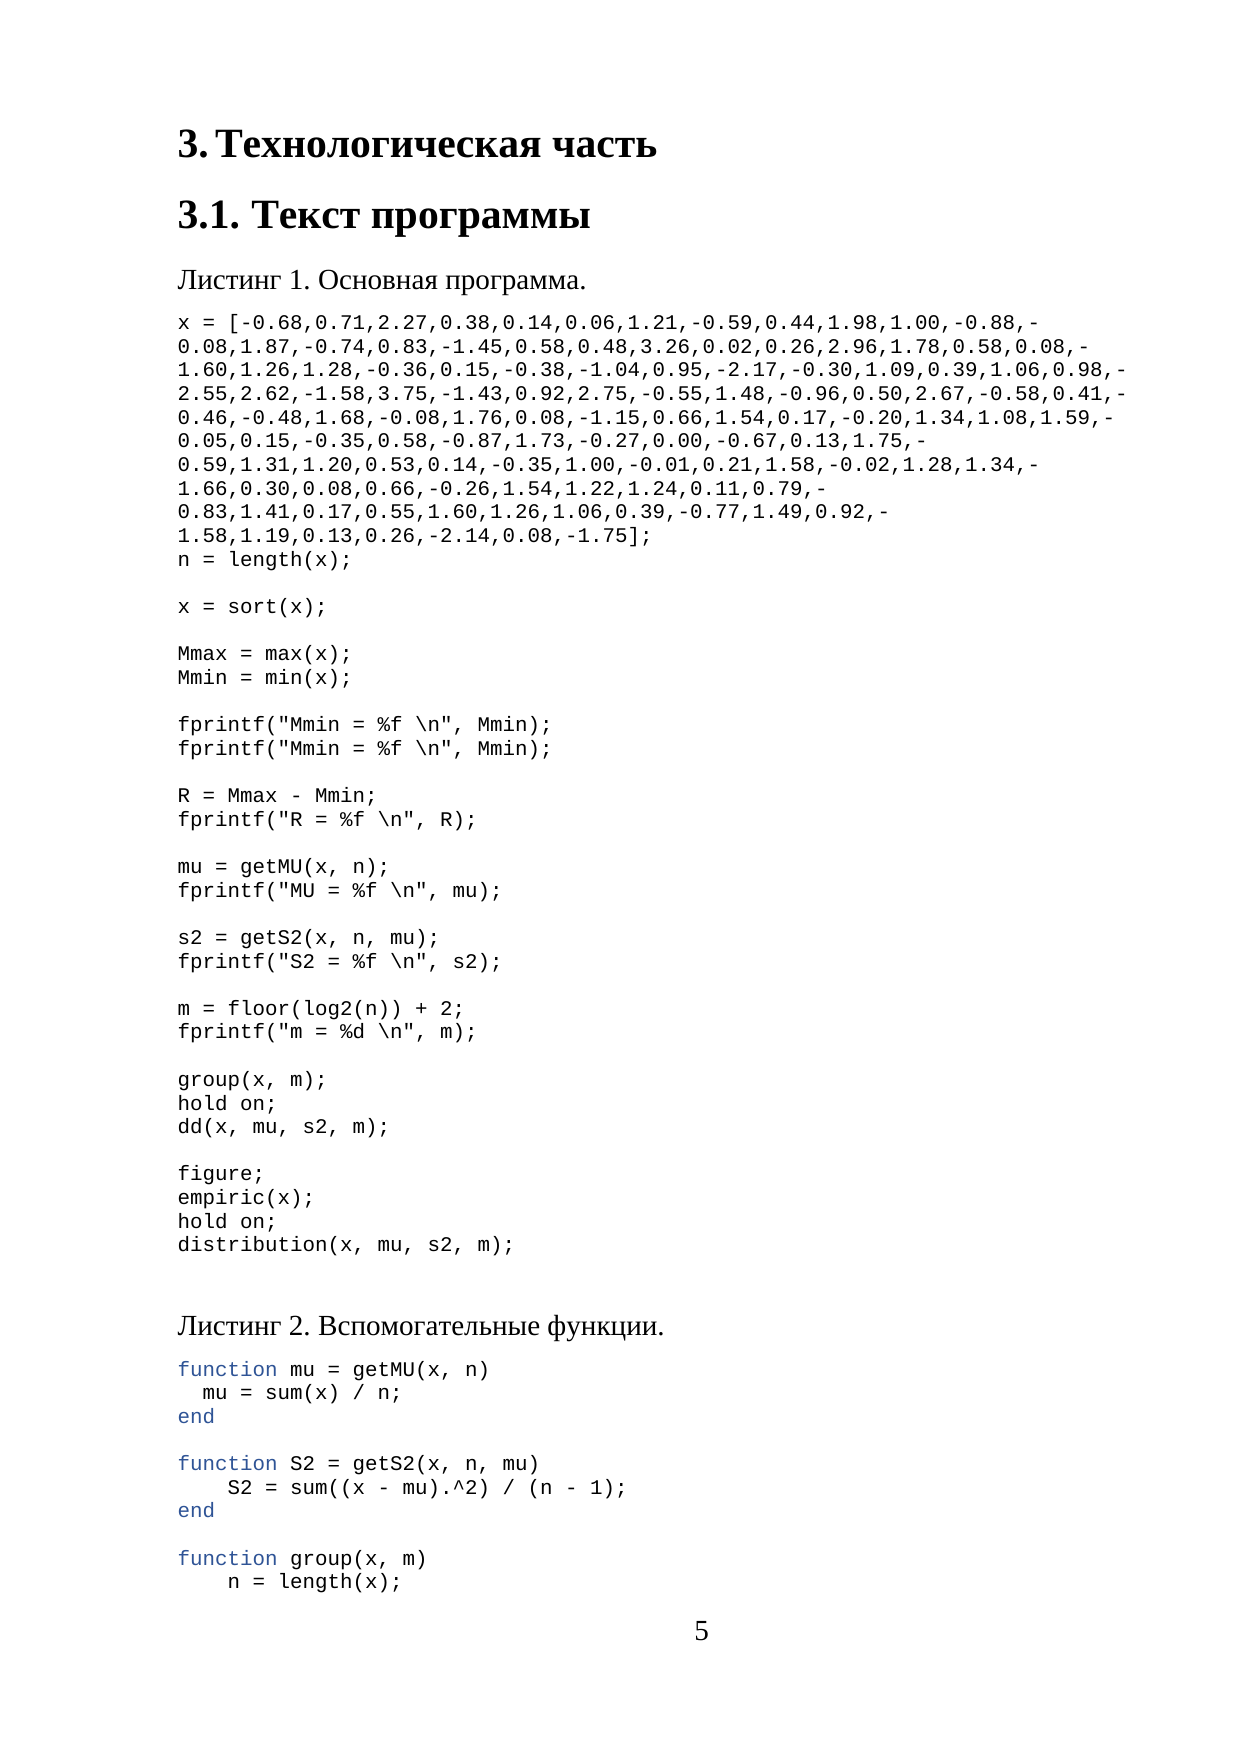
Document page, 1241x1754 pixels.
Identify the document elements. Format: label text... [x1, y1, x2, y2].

text fprintf("Mmin = %f \n", Mmin); [177, 714, 1152, 738]
text s2 = getS2(x, n, mu); [177, 927, 1152, 951]
text distribution(x, mu, s2, m); [177, 1234, 1152, 1258]
text Mmax = max(x); [177, 643, 1152, 667]
text fprintf("MU = %f \n", mu); [177, 880, 1152, 903]
text n = length(x); [177, 1571, 1152, 1595]
text hold on; [177, 1211, 1152, 1234]
text empiric(x); [177, 1187, 1152, 1211]
text fprintf("S2 = %f \n", s2); [177, 951, 1152, 974]
text S2 = sum((x - mu).^2) / (n - 1); [177, 1477, 1152, 1501]
text function S2 = getS2(x, n, mu) [177, 1453, 1152, 1477]
text mu = getMU(x, n); [177, 856, 1152, 880]
text end [177, 1406, 1152, 1429]
text mu = sum(x) / n; [177, 1382, 1152, 1406]
text hold on; [177, 1092, 1152, 1116]
text fprintf("Mmin = %f \n", Mmin); [177, 738, 1152, 761]
text Mmin = min(x); [177, 667, 1152, 691]
text m = floor(log2(n)) + 2; [177, 998, 1152, 1022]
text group(x, m); [177, 1069, 1152, 1092]
text dd(x, mu, s2, m); [177, 1116, 1152, 1140]
list Технологическая часть [177, 118, 1152, 166]
list Текст программы [177, 190, 1152, 238]
text fprintf("R = %f \n", R); [177, 809, 1152, 832]
text n = length(x); [177, 549, 1152, 572]
text R = Mmax - Mmin; [177, 785, 1152, 809]
text x = sort(x); [177, 596, 1152, 619]
list Листинг 1. Основная программа. [177, 262, 1152, 295]
text Листинг 2. Вспомогательные функции. [177, 1308, 1152, 1342]
text function mu = getMU(x, n) [177, 1359, 1152, 1382]
text fprintf("m = %d \n", m); [177, 1022, 1152, 1045]
text figure; [177, 1163, 1152, 1187]
text x = [-0.68,0.71,2.27,0.38,0.14,0.06,1.21,-0.59,0.44,1.98,1.00,-0.88,-0.08,1.87,-0.74,0.83,-1.45,0.58,0.48,3.26,0.02,0.26,2.96,1.78,0.58,0.08,-1.60,1.26,1.28,-0.36,0.15,-0.38,-1.04,0.95,-2.17,-0.30,1.09,0.39,1.06,0.98,-2.55,2.62,-1.58,3.75,-1.43,0.92,2.75,-0.55,1.48,-0.96,0.50,2.67,-0.58,0.41,-0.46,-0.48,1.68,-0.08,1.76,0.08,-1.15,0.66,1.54,0.17,-0.20,1.34,1.08,1.59,-0.05,0.15,-0.35,0.58,-0.87,1.73,-0.27,0.00,-0.67,0.13,1.75,-0.59,1.31,1.20,0.53,0.14,-0.35,1.00,-0.01,0.21,1.58,-0.02,1.28,1.34,-1.66,0.30,0.08,0.66,-0.26,1.54,1.22,1.24,0.11,0.79,-0.83,1.41,0.17,0.55,1.60,1.26,1.06,0.39,-0.77,1.49,0.92,-1.58,1.19,0.13,0.26,-2.14,0.08,-1.75]; [177, 312, 1152, 549]
text end [177, 1501, 1152, 1524]
text function group(x, m) [177, 1548, 1152, 1571]
